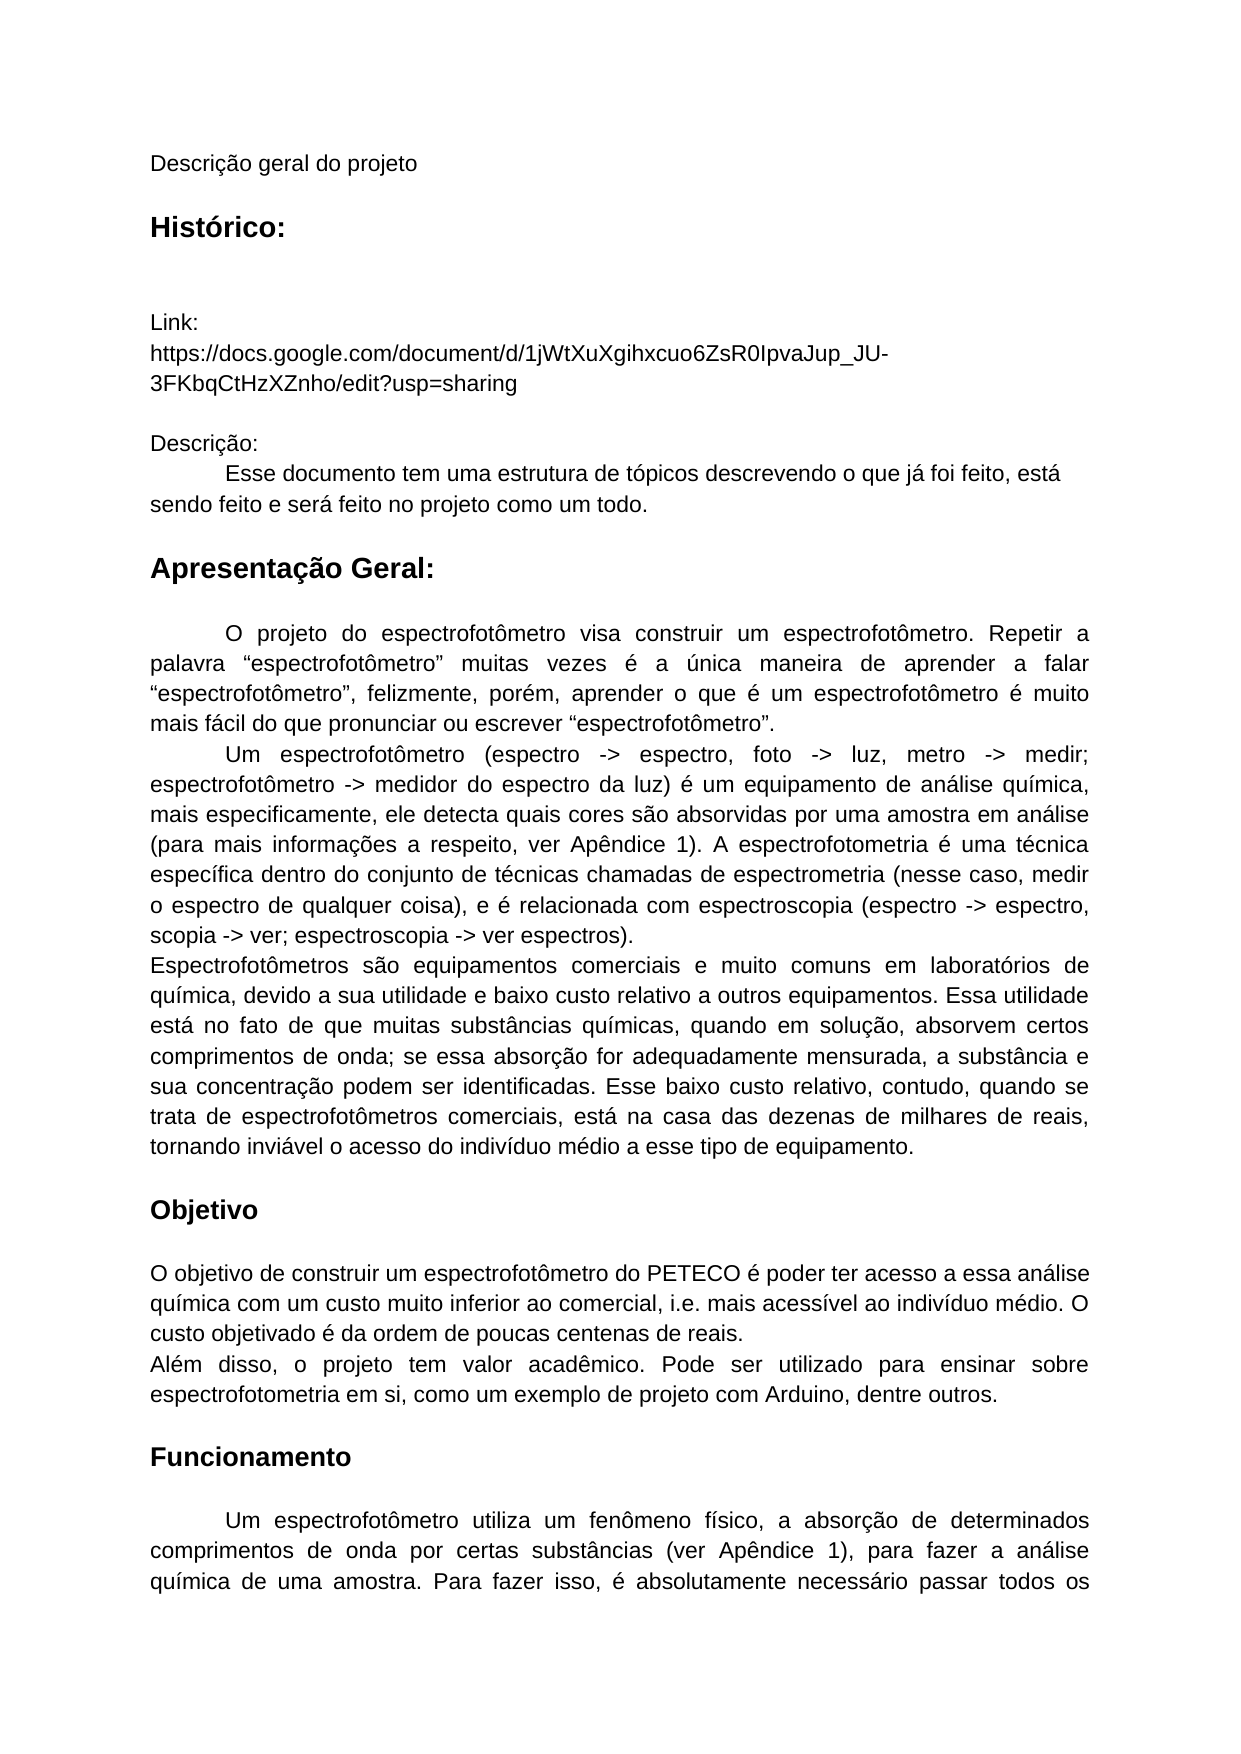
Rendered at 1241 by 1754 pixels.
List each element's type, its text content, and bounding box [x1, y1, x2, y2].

text Um espectrofotômetro (espectro -> espectro, foto -> luz, metro -> medir; espectrofotômetro -> medidor do espectro da luz) é um equipamento de análise química, mais especificamente, ele detecta quais cores são absorvidas por uma amostra em análise (para mais informações a respeito, ver Apêndice 1). A espectrofotometria é uma técnica específica dentro do conjunto de técnicas chamadas de espectrometria (nesse caso, medir o espectro de qualquer coisa), e é relacionada com espectroscopia (espectro -> espectro, scopia -> ver; espectroscopia -> ver espectros). [150, 741, 1090, 948]
text Além disso, o projeto tem valor acadêmico. Pode ser utilizado para ensinar sobre espectrofotometria em si, como um exemplo de projeto com Arduino, dentre outros. [150, 1351, 1090, 1407]
text Link: [150, 309, 1090, 336]
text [150, 1507, 1090, 1594]
text Descrição: [150, 430, 1090, 457]
text Descrição geral do projeto [150, 150, 1090, 176]
text Funcionamento [150, 1441, 1090, 1472]
text O projeto do espectrofotômetro visa construir um espectrofotômetro. Repetir a palavra “espectrofotômetro” muitas vezes é a única maneira de aprender a falar “espectrofotômetro”, felizmente, porém, aprender o que é um espectrofotômetro é muito mais fácil do que pronunciar ou escrever “espectrofotômetro”. [150, 620, 1090, 737]
text https://docs.google.com/document/d/1jWtXuXgihxcuo6ZsR0IpvaJup_JU-3FKbqCtHzXZnho/edit?usp=sharing [150, 339, 1090, 396]
text O objetivo de construir um espectrofotômetro do PETECO é poder ter acesso a essa análise química com um custo muito inferior ao comercial, i.e. mais acessível ao indivíduo médio. O custo objetivado é da ordem de poucas centenas de reais. [150, 1260, 1090, 1347]
text Esse documento tem uma estrutura de tópicos descrevendo o que já foi feito, está sendo feito e será feito no projeto como um todo. [150, 460, 1090, 517]
text Objetivo [150, 1194, 1090, 1225]
text Histórico: [150, 210, 1090, 244]
text Espectrofotômetros são equipamentos comerciais e muito comuns em laboratórios de química, devido a sua utilidade e baixo custo relativo a outros equipamentos. Essa utilidade está no fato de que muitas substâncias químicas, quando em solução, absorvem certos comprimentos de onda; se essa absorção for adequadamente mensurada, a substância e sua concentração podem ser identificadas. Esse baixo custo relativo, contudo, quando se trata de espectrofotômetros comerciais, está na casa das dezenas de milhares de reais, tornando inviável o acesso do indivíduo médio a esse tipo de equipamento. [150, 952, 1090, 1160]
text Apresentação Geral: [150, 551, 1090, 584]
